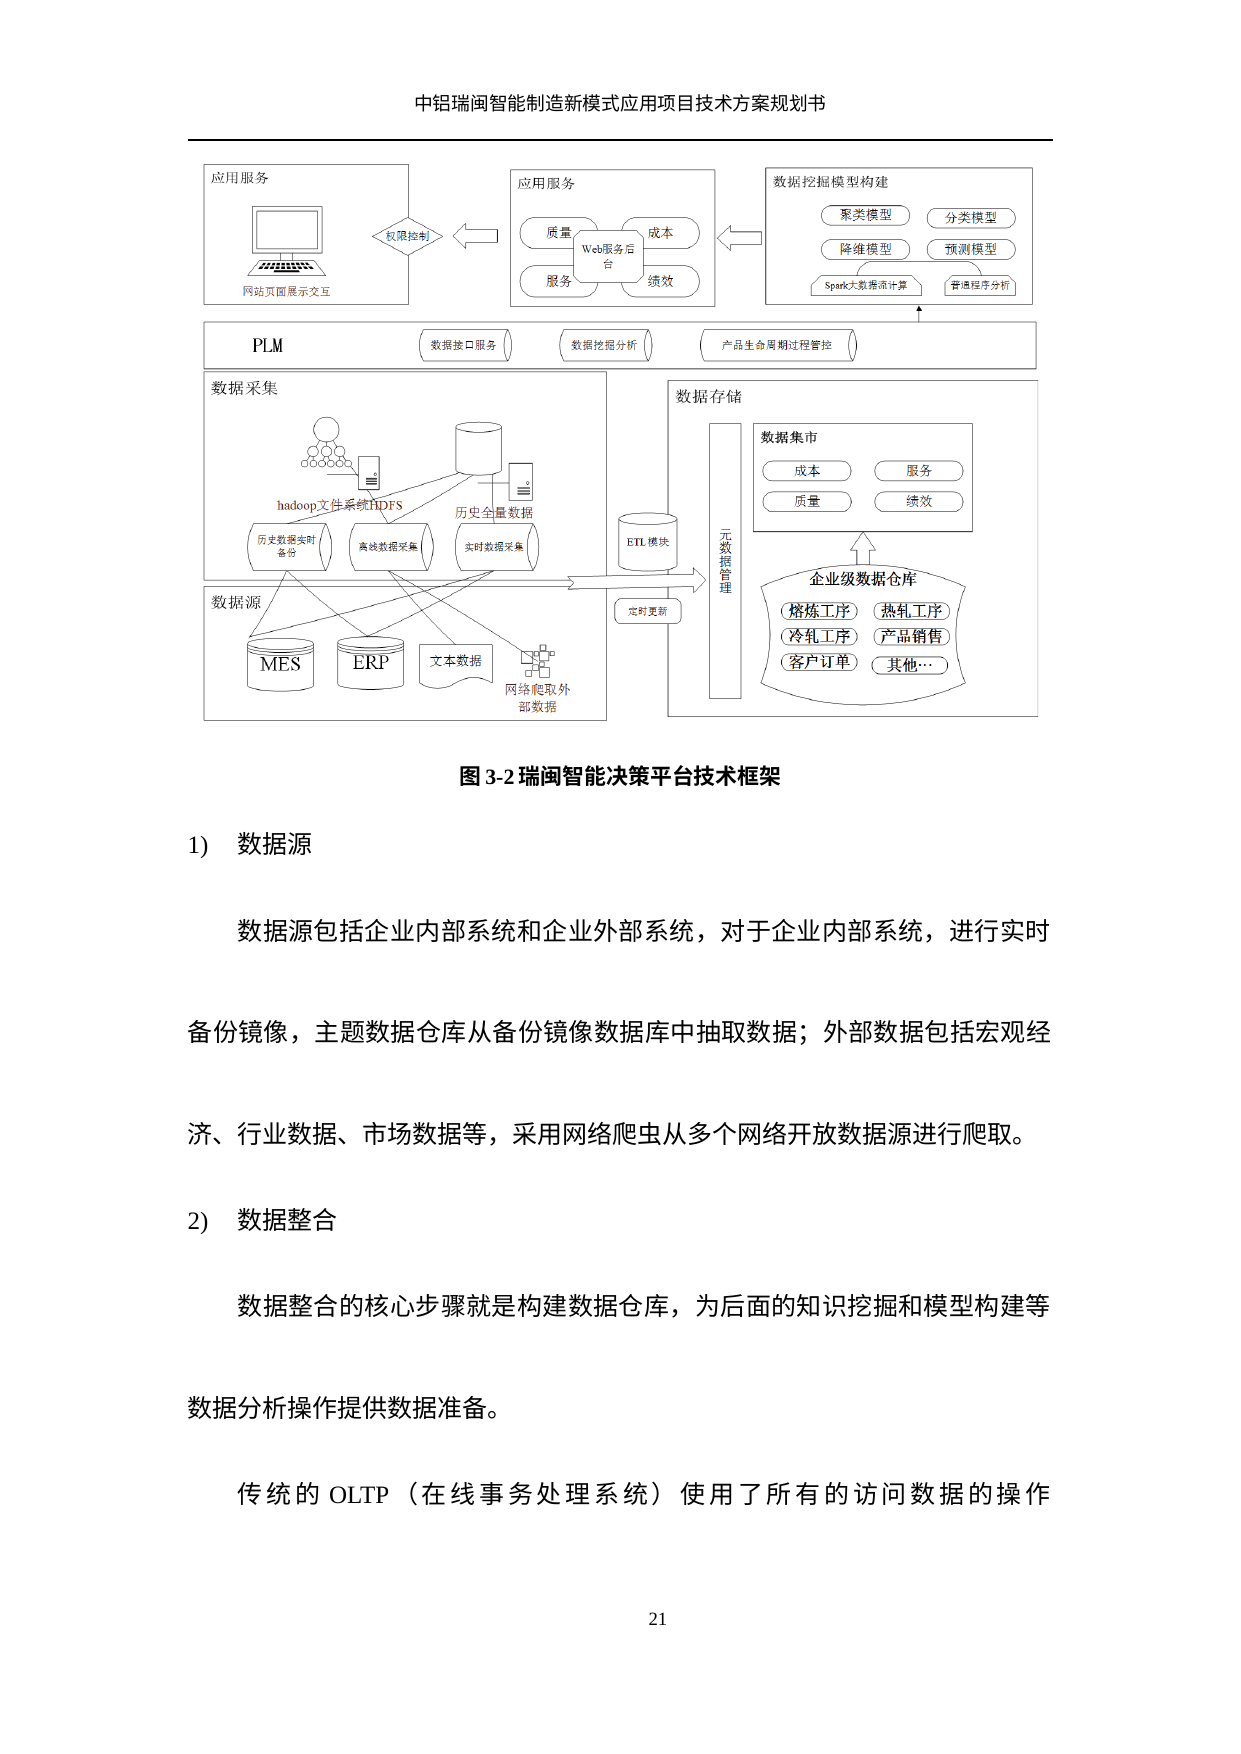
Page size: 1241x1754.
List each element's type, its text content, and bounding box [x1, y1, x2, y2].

list 数据整合 [187, 1185, 1053, 1253]
text 数据源包括企业内部系统和企业外部系统，对于企业内部系统，进行实时备份镜像，主题数据仓库从备份镜像数据库中抽取数据；外部数据包括宏观经济、行业数据、市场数据等，采用网络爬虫从多个网络开放数据源进行爬取。 [187, 895, 1053, 1167]
text 数据整合的核心步骤就是构建数据仓库，为后面的知识挖掘和模型构建等数据分析操作提供数据准备。 [187, 1271, 1053, 1441]
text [187, 1459, 1053, 1527]
list 数据源 [187, 809, 1053, 877]
text 图3-2瑞闽智能决策平台技术框架 [187, 758, 1053, 792]
picture [202, 163, 1039, 721]
